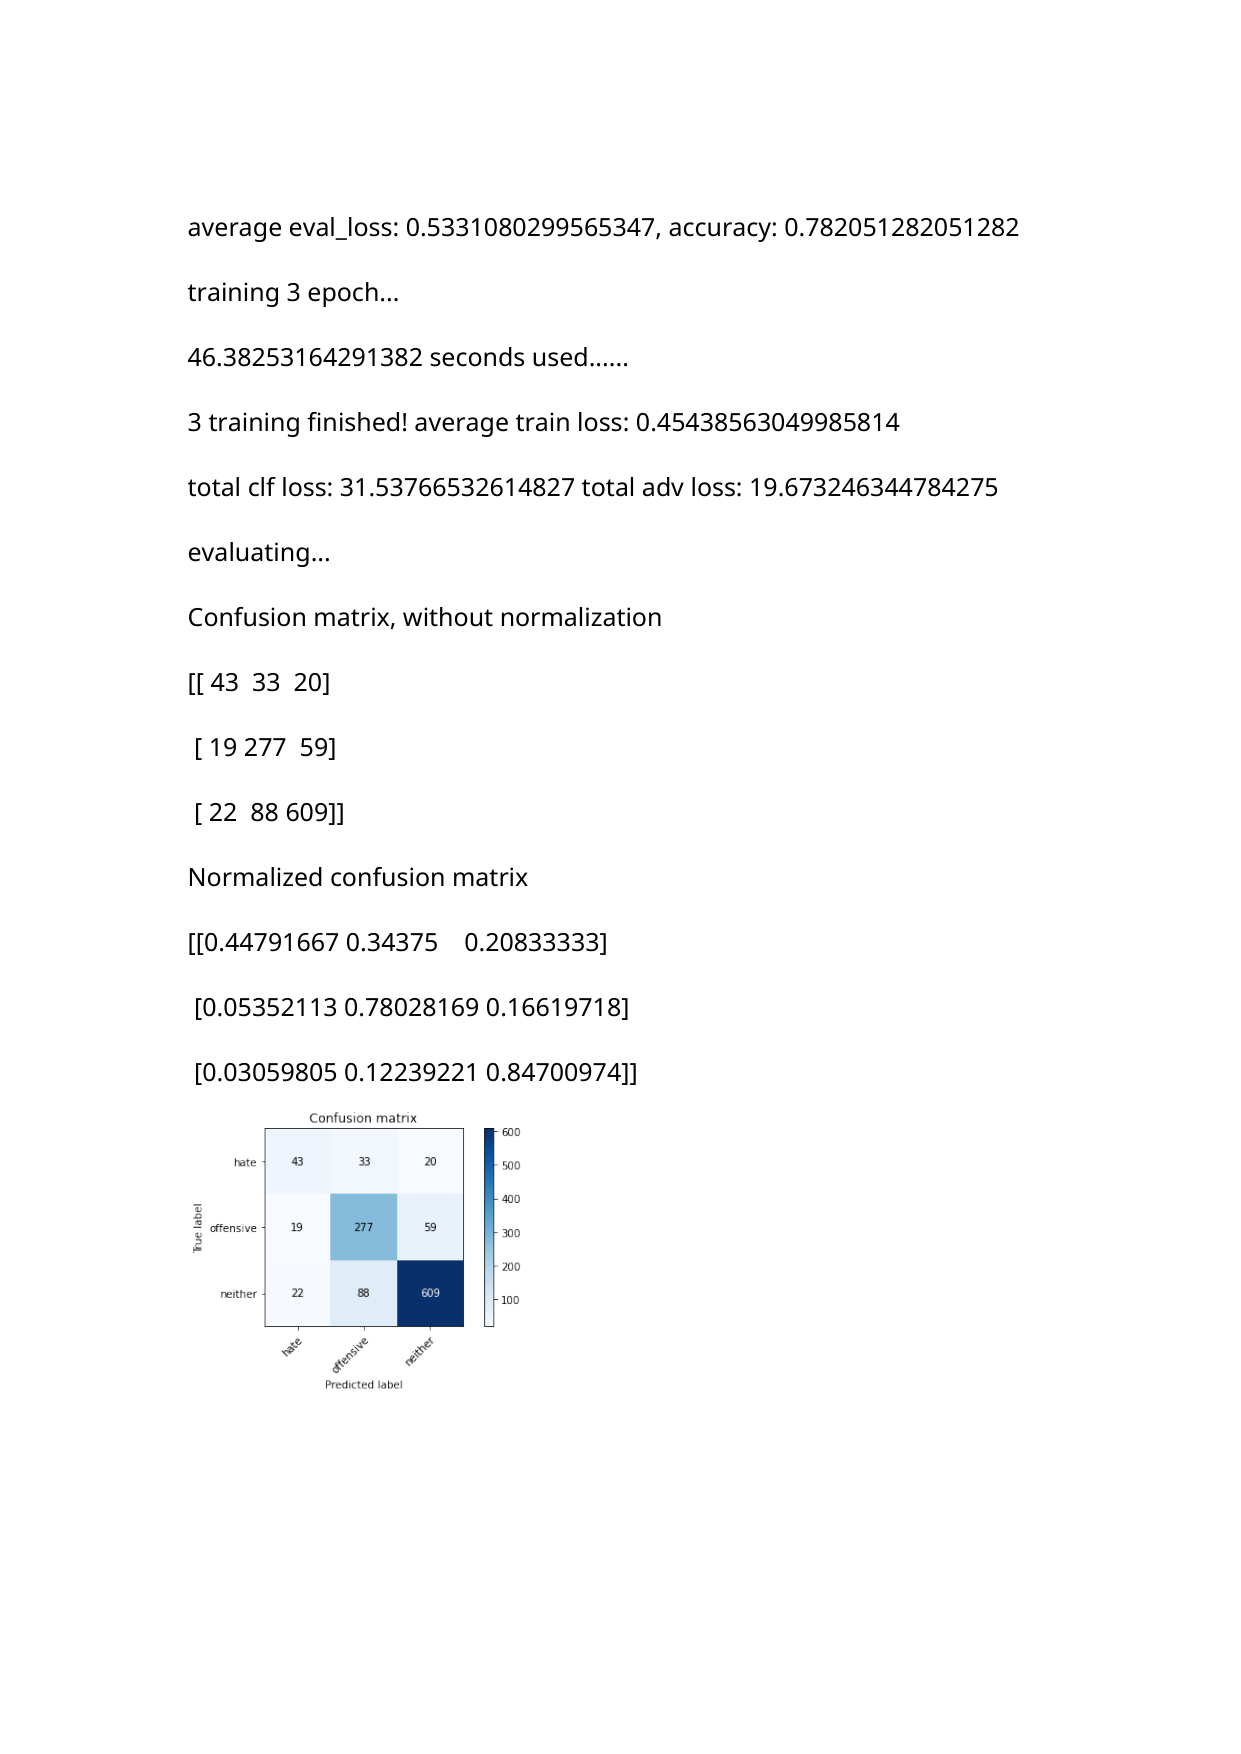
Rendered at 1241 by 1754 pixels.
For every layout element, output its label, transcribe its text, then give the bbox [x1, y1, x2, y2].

picture [187, 1105, 528, 1397]
text [0.05352113 0.78028169 0.16619718] [187, 974, 1053, 1039]
text [[0.44791667 0.34375 0.20833333] [187, 909, 1053, 974]
text total clf loss: 31.53766532614827 total adv loss: 19.673246344784275 [187, 454, 1053, 519]
text average eval_loss: 0.5331080299565347, accuracy: 0.782051282051282 [187, 194, 1053, 259]
text evaluating... [187, 519, 1053, 584]
text [ 19 277 59] [187, 714, 1053, 779]
text [0.03059805 0.12239221 0.84700974]] [187, 1039, 1053, 1104]
text 3 training finished! average train loss: 0.45438563049985814 [187, 389, 1053, 454]
text Normalized confusion matrix [187, 844, 1053, 909]
text training 3 epoch... [187, 259, 1053, 324]
text Confusion matrix, without normalization [187, 584, 1053, 649]
text 46.38253164291382 seconds used...... [187, 324, 1053, 389]
text [[ 43 33 20] [187, 649, 1053, 714]
text [ 22 88 609]] [187, 779, 1053, 844]
